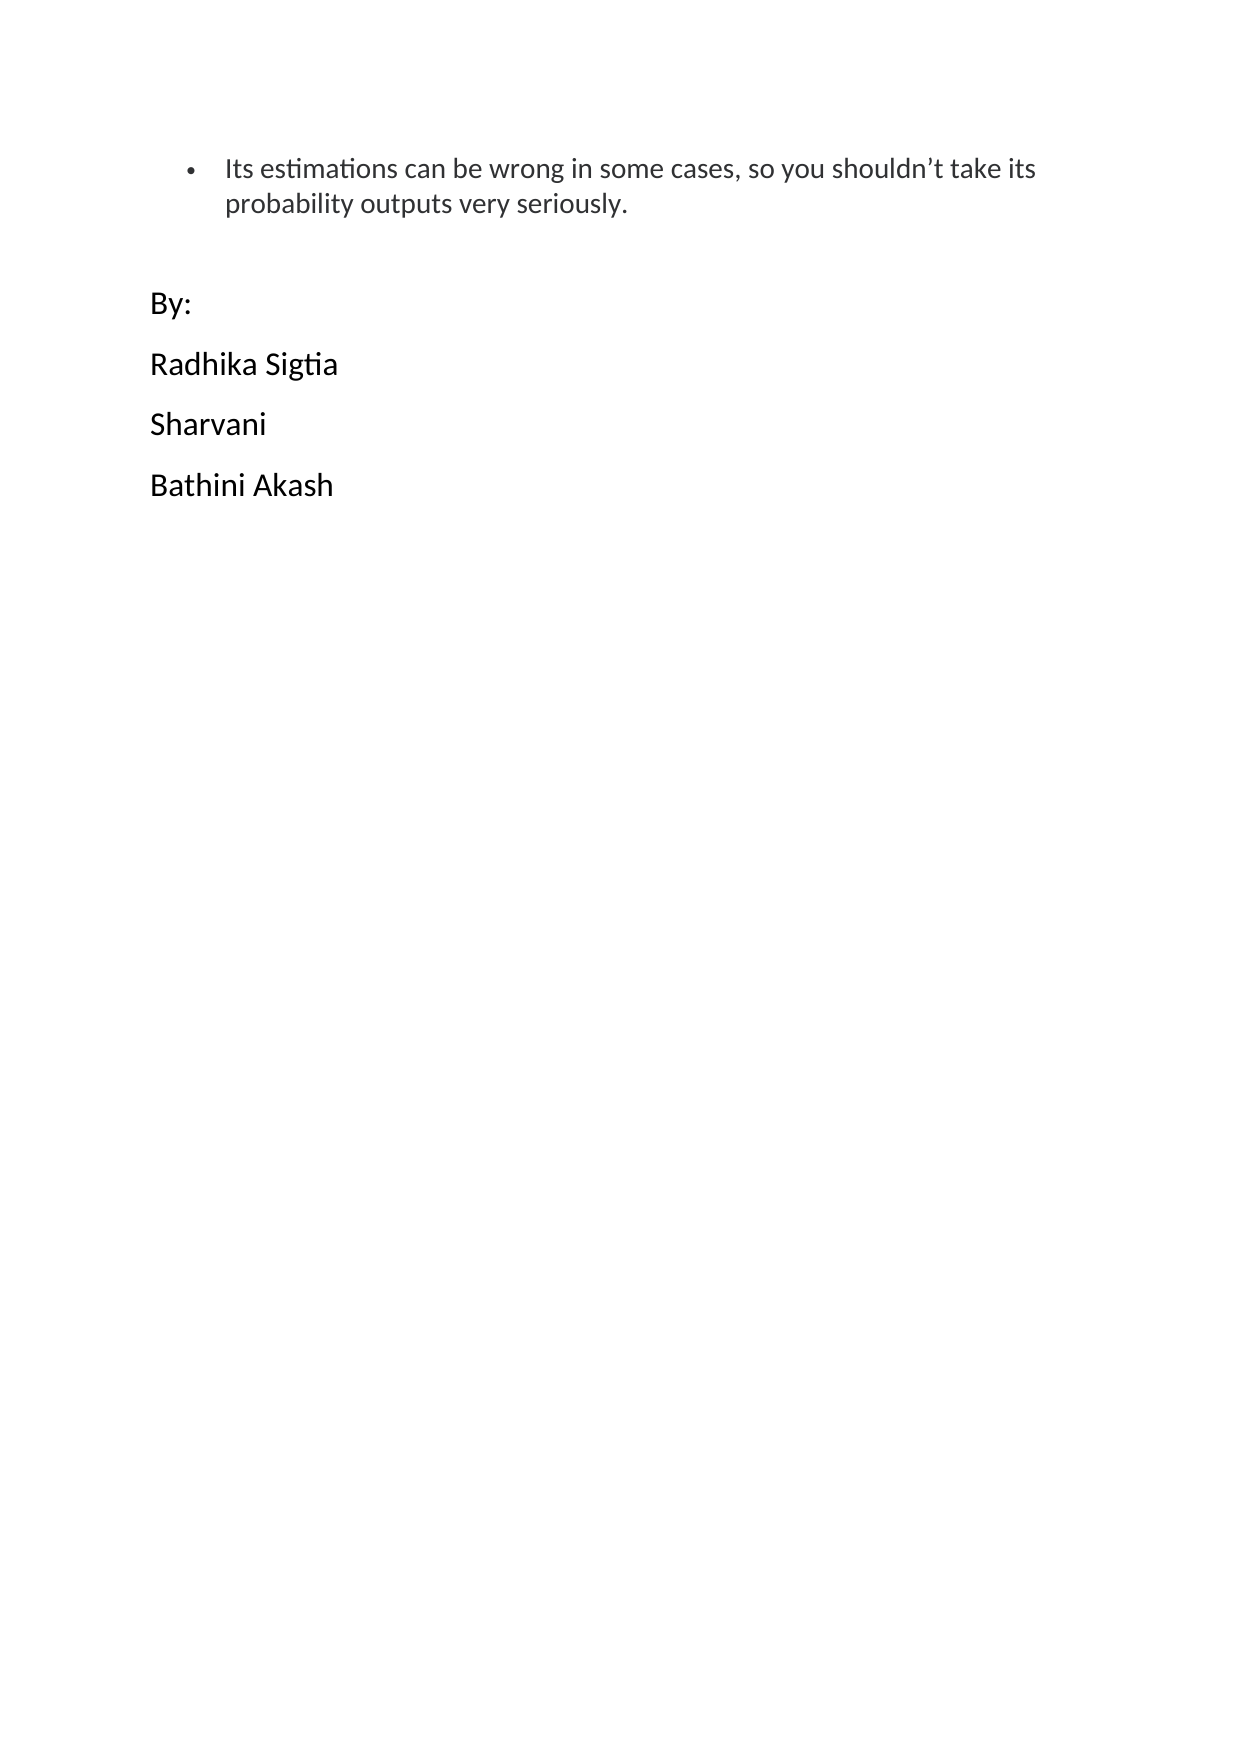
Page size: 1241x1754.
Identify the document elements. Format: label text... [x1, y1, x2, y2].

text Radhika Sigtia [150, 342, 1090, 383]
text Bathini Akash [150, 464, 1090, 504]
text Sharvani [150, 403, 1090, 444]
text By: [150, 282, 1090, 323]
list Its estimations can be wrong in some cases, so you shouldn’t take its probability outputs very seriously. [187, 150, 1090, 221]
